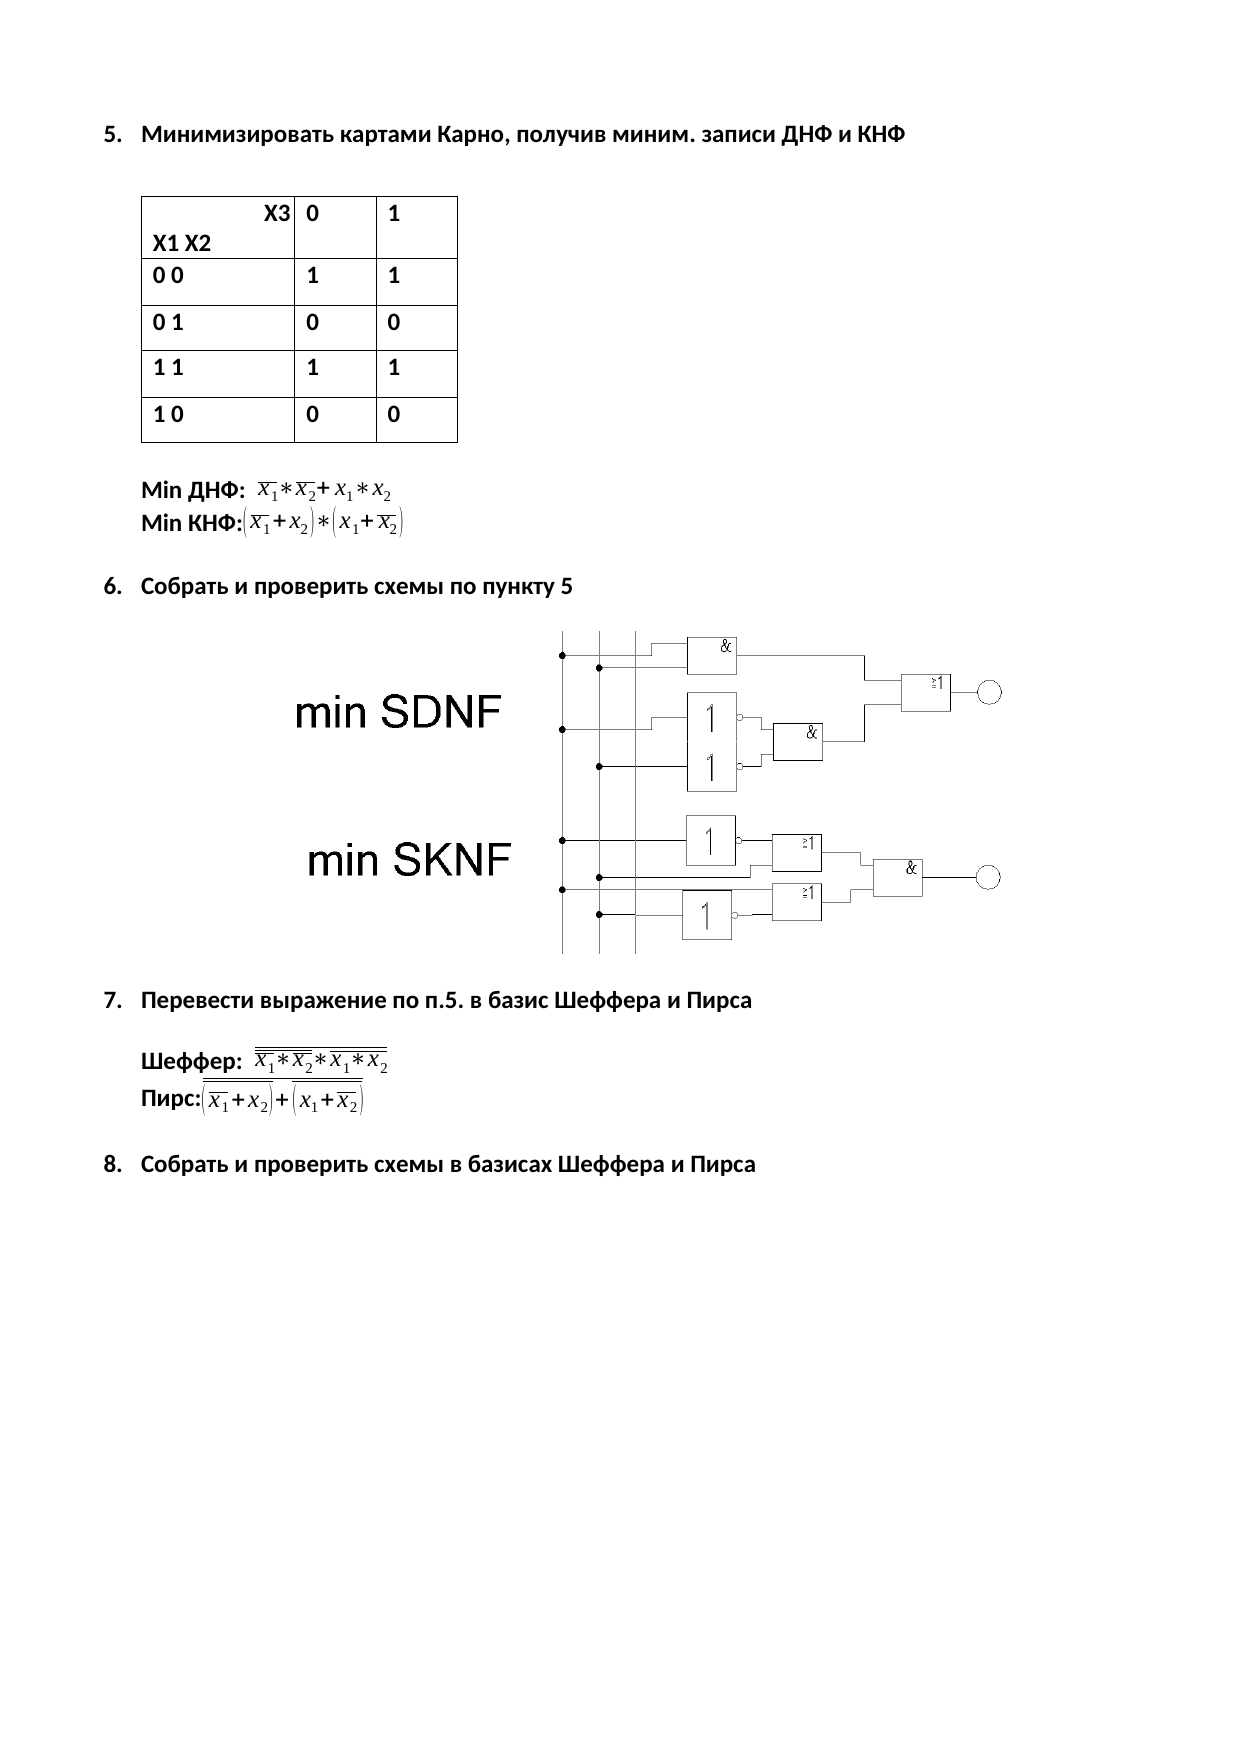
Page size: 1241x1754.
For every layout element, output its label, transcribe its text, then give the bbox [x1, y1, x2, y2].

list Собрать и проверить схемы в базисах Шеффера и Пирса [103, 1148, 1240, 1179]
table_cell 1 [295, 351, 376, 397]
table_cell 1 1 [142, 351, 294, 397]
table_cell 1 0 [142, 398, 294, 442]
table_cell 0 1 [142, 306, 294, 350]
table_cell 0 [295, 398, 376, 442]
table_header 1 [377, 197, 457, 258]
list Min ДНФ: [141, 474, 1240, 505]
table_cell 0 [377, 306, 457, 350]
table_header 0 [295, 197, 376, 258]
list Перевести выражение по п.5. в базис Шеффера и Пирса [103, 984, 1240, 1014]
table_cell 1 [295, 259, 376, 304]
picture [281, 631, 1018, 954]
table_header X3 X1 X2 [142, 197, 294, 258]
list Пирс: [141, 1077, 1240, 1118]
table_cell 0 0 [142, 259, 294, 304]
list Шеффер: [141, 1045, 1240, 1077]
list Min КНФ: [141, 505, 1240, 540]
table_cell 1 [377, 351, 457, 397]
table_cell 0 [377, 398, 457, 442]
list Минимизировать картами Карно, получив миним. записи ДНФ и КНФ [103, 118, 1240, 149]
table_cell 0 [295, 306, 376, 350]
table_cell 1 [377, 259, 457, 304]
list Собрать и проверить схемы по пункту 5 [103, 570, 1240, 601]
